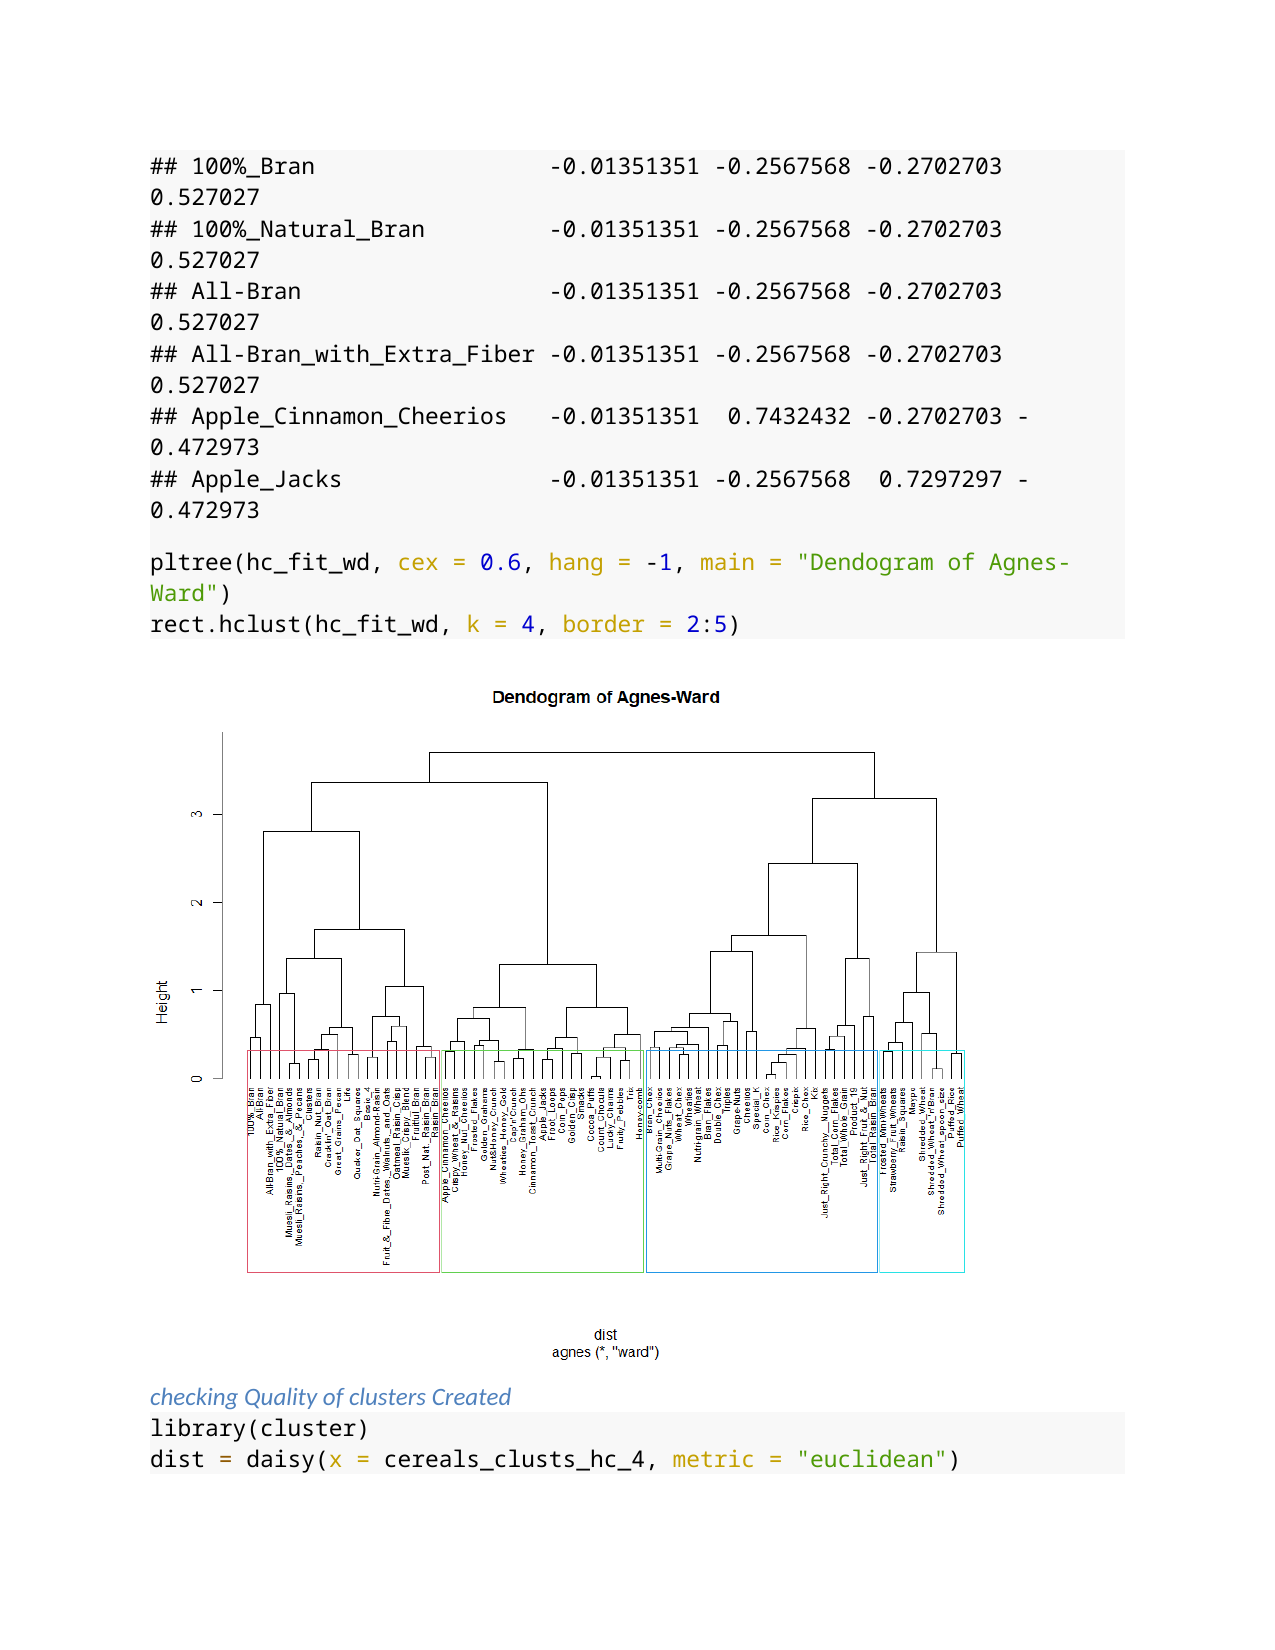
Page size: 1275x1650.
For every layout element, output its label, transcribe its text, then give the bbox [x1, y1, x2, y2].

subtitle checking Quality of clusters Created [150, 1381, 1125, 1412]
text library(cluster) dist = daisy(x = cereals_clusts_hc_4, metric = "euclidean") sil_value = silhouette(points_hc_4, dist = dist) plot(sil_value) [370, 1412, 1125, 1474]
text pltree(hc_fit_wd, cex = 0.6, hang = -1, main = "Dendogram of Agnes-Ward") rect.hclust(hc_fit_wd, k = 4, border = 2:5) [232, 546, 1125, 639]
picture [150, 660, 1025, 1361]
